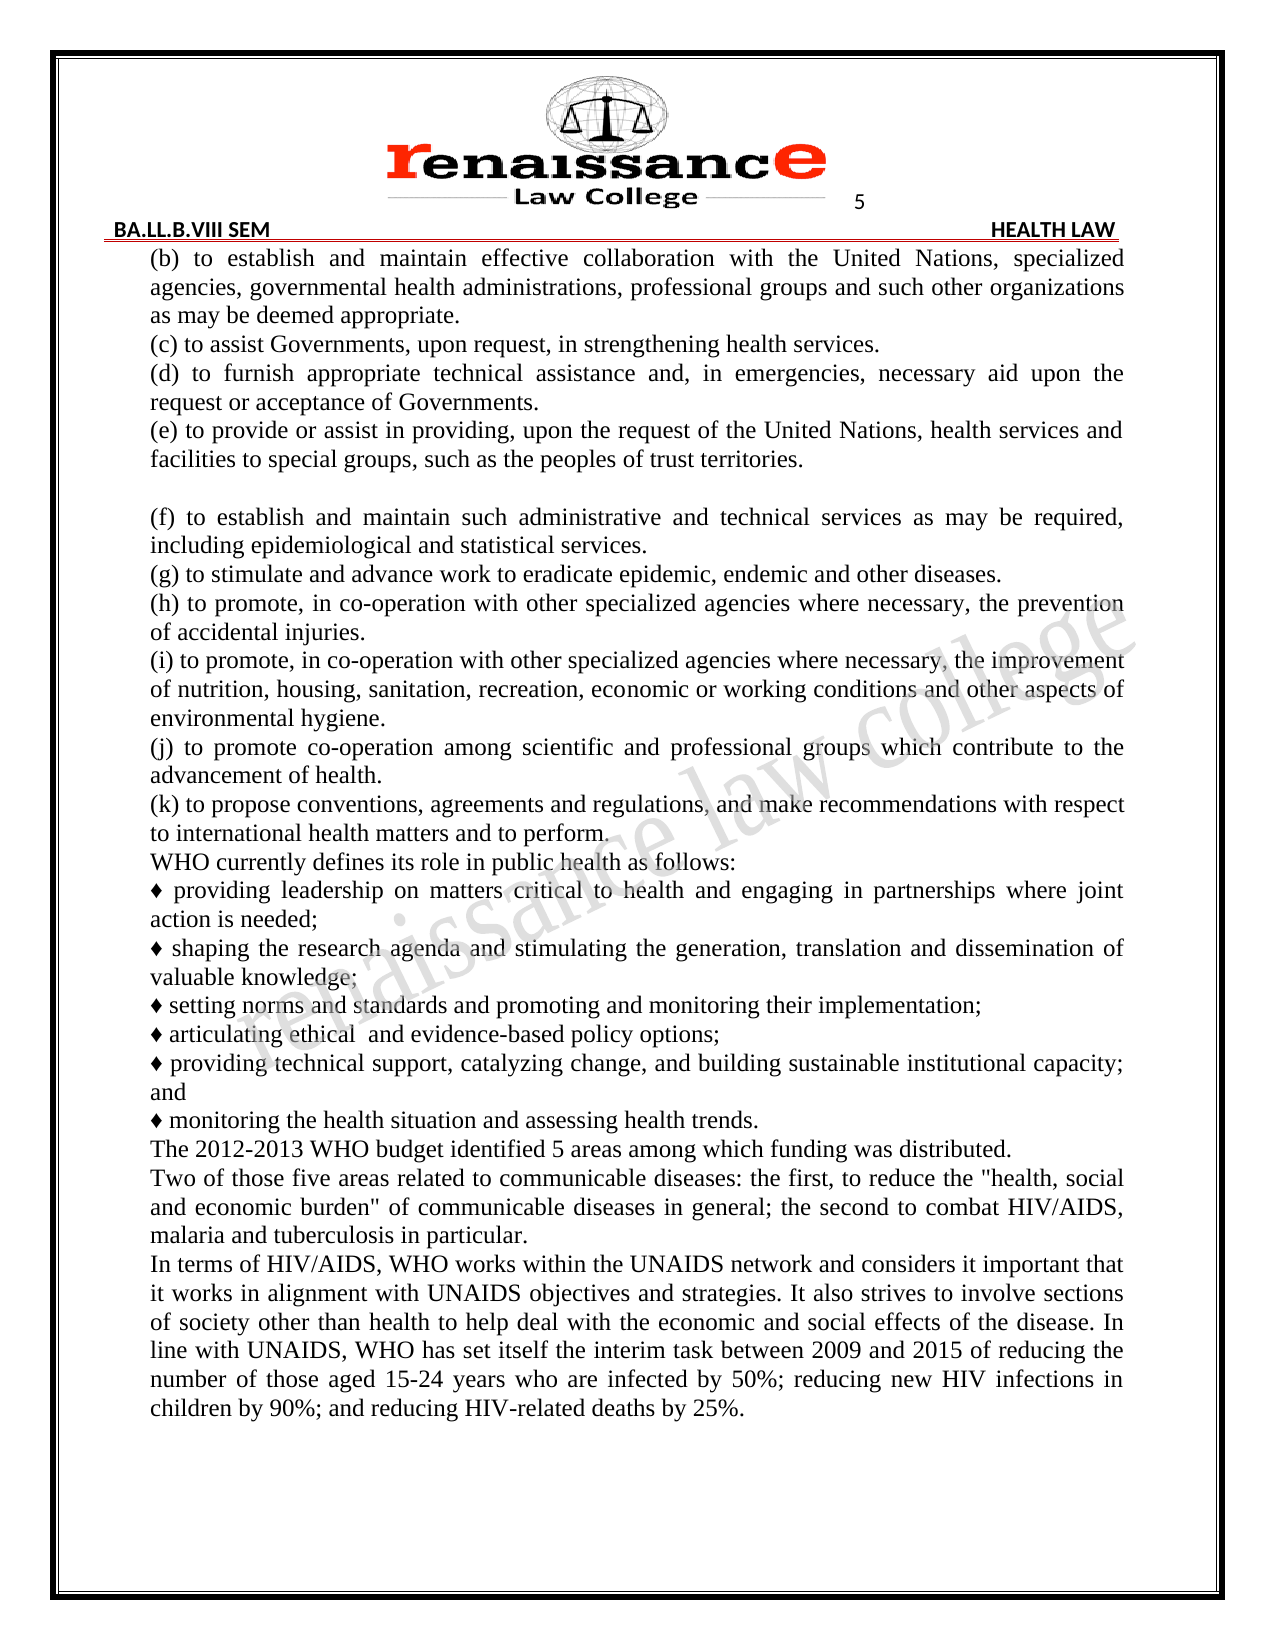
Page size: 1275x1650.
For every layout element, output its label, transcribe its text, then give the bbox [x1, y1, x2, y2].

text ♦ setting norms and standards and promoting and monitoring their implementation; [150, 990, 331, 1019]
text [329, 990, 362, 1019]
text (b) to establish and maintain effective collaboration with the United Nations, specialized agencies, governmental health administrations, professional groups and such other organizations as may be deemed appropriate. [150, 243, 1125, 329]
text (i) to promote, in co-operation with other specialized agencies where necessary, the improvement of nutrition, housing, sanitation, recreation, economic or working conditions and other aspects of environmental hygiene. [150, 645, 1125, 732]
text (h) to promote, in co-operation with other specialized agencies where necessary, the prevention of accidental injuries. [150, 588, 1125, 645]
text In terms of HIV/AIDS, WHO works within the UNAIDS network and considers it important that it works in alignment with UNAIDS objectives and strategies. It also strives to involve sections of society other than health to help deal with the economic and social effects of the disease. In line with UNAIDS, WHO has set itself the interim task between 2009 and 2015 of reducing the number of those aged 15-24 years who are infected by 50%; reducing new HIV infections in children by 90%; and reducing HIV-related deaths by 25%. [150, 1249, 1125, 1422]
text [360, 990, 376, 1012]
text (k) to propose conventions, agreements and regulations, and make recommendations with respect to international health matters and to perform. [150, 789, 720, 847]
text Two of those five areas related to communicable diseases: the first, to reduce the "health, social and economic burden" of communicable diseases in general; the second to combat HIV/AIDS, malaria and tuberculosis in particular. [150, 1163, 1125, 1249]
text ♦ setting norms and standards and promoting and monitoring their implementation; [374, 990, 1125, 1019]
text (f) to establish and maintain such administrative and technical services as may be required, including epidemiological and statistical services. [150, 502, 1125, 559]
text (d) to furnish appropriate technical assistance and, in emergencies, necessary aid upon the request or acceptance of Governments. [150, 358, 1125, 415]
text (j) to promote co-operation among scientific and professional groups which contribute to the advancement of health. [150, 732, 1125, 789]
text (e) to provide or assist in providing, upon the request of the United Nations, health services and facilities to special groups, such as the peoples of trust territories. [150, 415, 1125, 473]
text WHO currently defines its role in public health as follows: [150, 847, 597, 875]
text ♦ shaping the research agenda and stimulating the generation, translation and dissemination of valuable knowledge; [150, 933, 1125, 990]
text (g) to stimulate and advance work to eradicate epidemic, endemic and other diseases. [150, 559, 1125, 588]
picture [363, 75, 854, 209]
text ♦ providing technical support, catalyzing change, and building sustainable institutional capacity; and [150, 1048, 1125, 1105]
text (k) to propose conventions, agreements and regulations, and make recommendations with respect to international health matters and to perform. [705, 789, 1125, 847]
text ♦ providing leadership on matters critical to health and engaging in partnerships where joint action is needed; [150, 875, 1125, 933]
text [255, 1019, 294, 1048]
text The 2012-2013 WHO budget identified 5 areas among which funding was distributed. [150, 1134, 1125, 1163]
text ♦ articulating ethical and evidence-based policy options; [291, 1019, 1125, 1048]
text (c) to assist Governments, upon request, in strengthening health services. [150, 329, 1125, 358]
text WHO currently defines its role in public health as follows: [649, 847, 1125, 875]
text ♦ monitoring the health situation and assessing health trends. [150, 1105, 1125, 1134]
